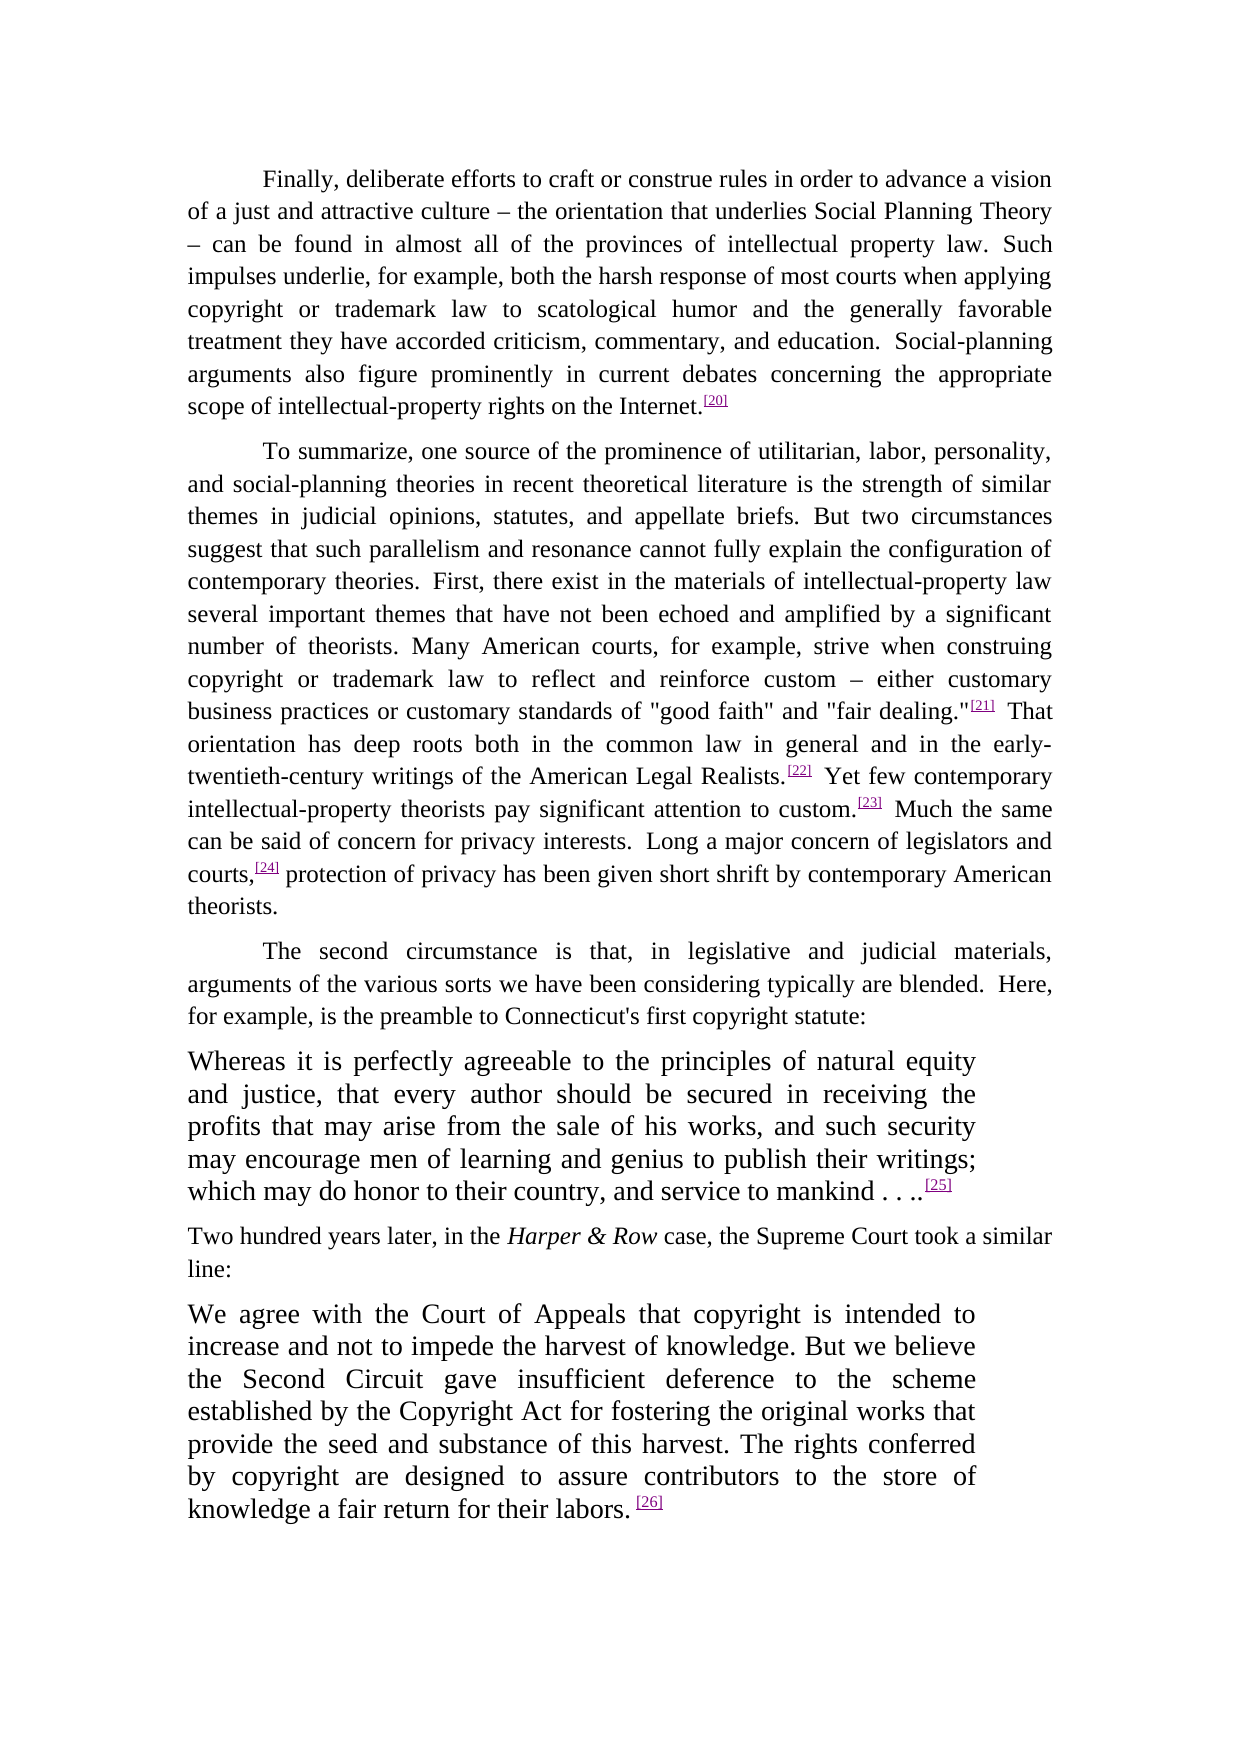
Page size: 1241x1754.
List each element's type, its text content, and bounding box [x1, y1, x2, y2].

text Finally, deliberate efforts to craft or construe rules in order to advance a vision of a just and attractive culture – the orientation that underlies Social Planning Theory – can be found in almost all of the provinces of intellectual property law. Such impulses underlie, for example, both the harsh response of most courts when applying copyright or trademark law to scatological humor and the generally favorable treatment they have accorded criticism, commentary, and education. Social-planning arguments also figure prominently in current debates concerning the appropriate scope of intellectual-property rights on the Internet.[20] [187, 162, 1053, 422]
text The second circumstance is that, in legislative and judicial materials, arguments of the various sorts we have been considering typically are blended. Here, for example, is the preamble to Connecticut's first copyright statute: [187, 934, 1053, 1032]
text We agree with the Court of Appeals that copyright is intended to increase and not to impede the harvest of knowledge. But we believe the Second Circuit gave insufficient deference to the scheme established by the Copyright Act for fostering the original works that provide the seed and substance of this harvest. The rights conferred by copyright are designed to assure contributors to the store of knowledge a fair return for their labors. [26] [187, 1297, 978, 1524]
text To summarize, one source of the prominence of utilitarian, labor, personality, and social-planning theories in recent theoretical literature is the strength of similar themes in judicial opinions, statutes, and appellate briefs. But two circumstances suggest that such parallelism and resonance cannot fully explain the configuration of contemporary theories. First, there exist in the materials of intellectual-property law several important themes that have not been echoed and amplified by a significant number of theorists. Many American courts, for example, strive when construing copyright or trademark law to reflect and reinforce custom – either customary business practices or customary standards of "good faith" and "fair dealing."[21] That orientation has deep roots both in the common law in general and in the early-twentieth-century writings of the American Legal Realists.[22] Yet few contemporary intellectual-property theorists pay significant attention to custom.[23] Much the same can be said of concern for privacy interests. Long a major concern of legislators and courts,[24] protection of privacy has been given short shrift by contemporary American theorists. [187, 434, 1053, 922]
text Two hundred years later, in the Harper & Row case, the Supreme Court took a similar line: [187, 1219, 1053, 1284]
text Whereas it is perfectly agreeable to the principles of natural equity and justice, that every author should be secured in receiving the profits that may arise from the sale of his works, and such security may encourage men of learning and genius to publish their writings; which may do honor to their country, and service to mankind . . ..[25] [187, 1044, 978, 1207]
